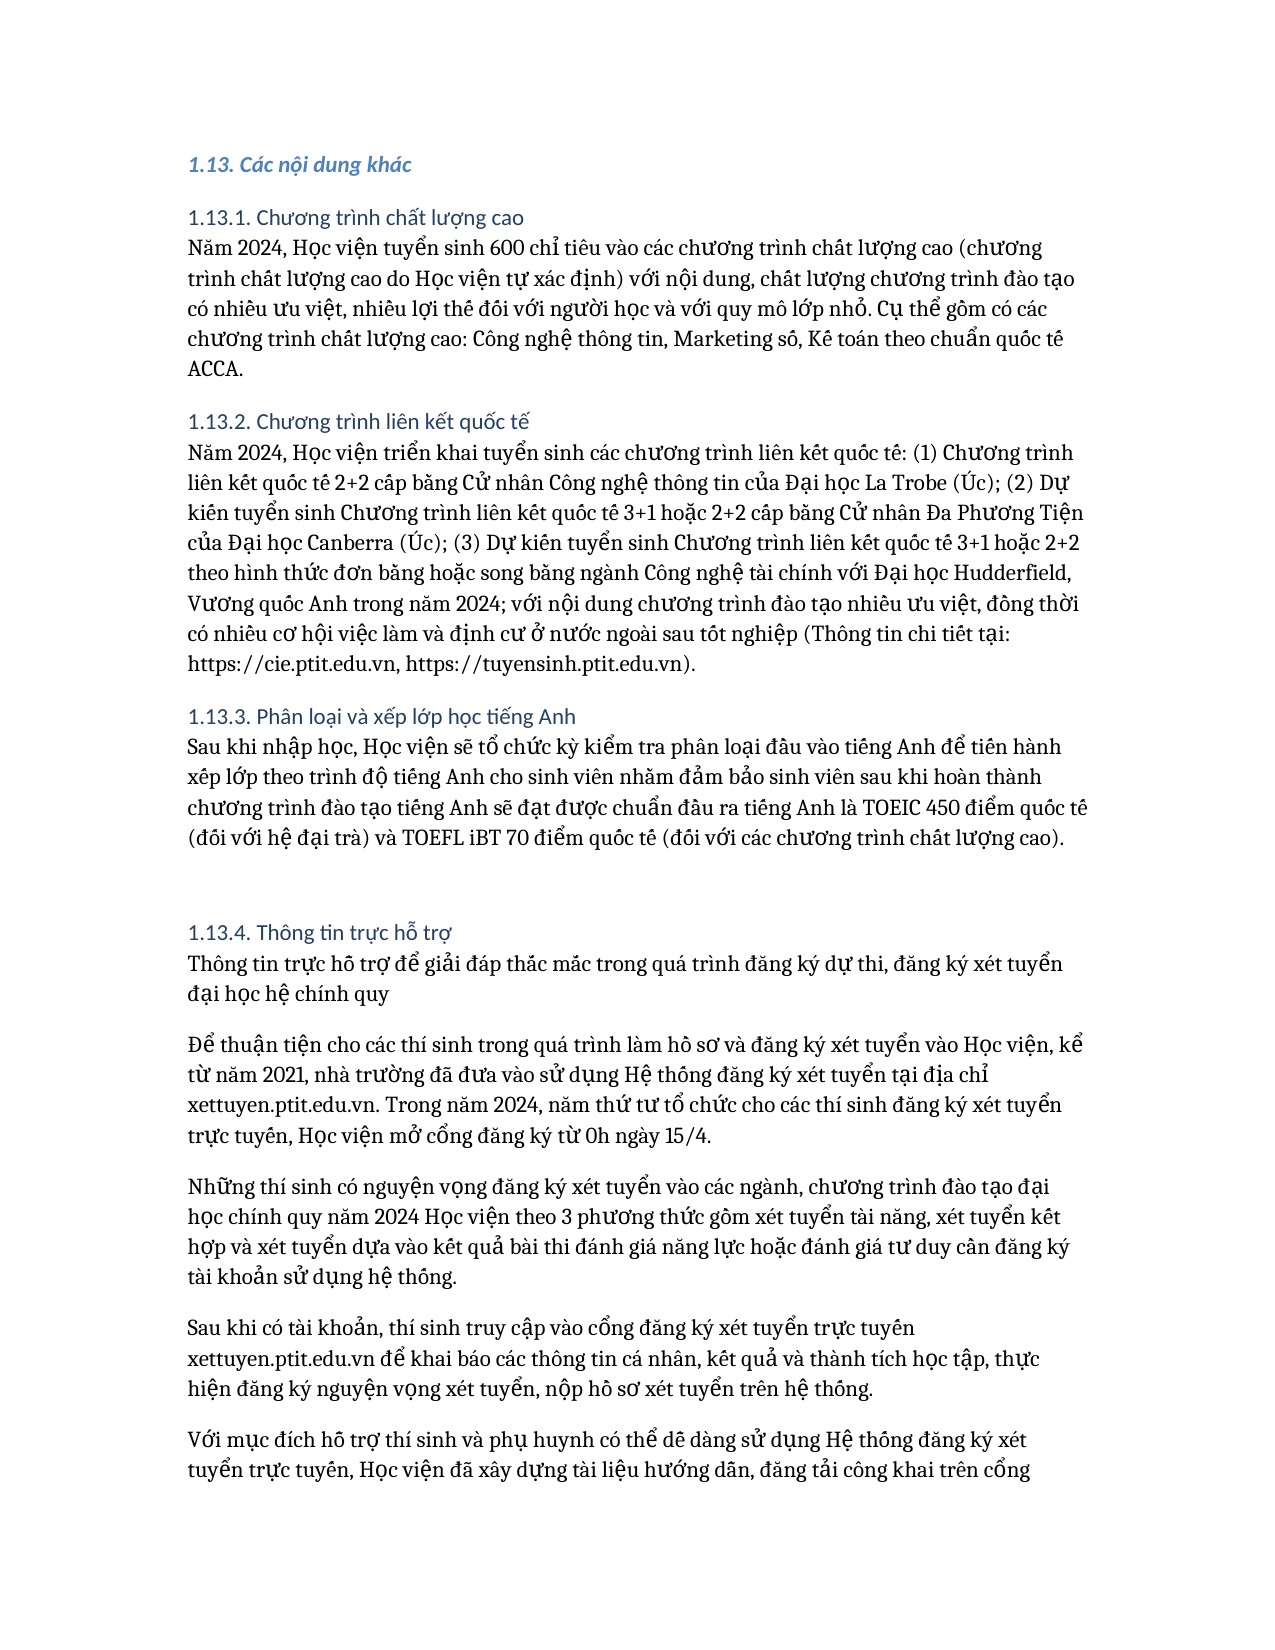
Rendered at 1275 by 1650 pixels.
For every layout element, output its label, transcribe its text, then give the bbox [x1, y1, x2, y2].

subtitle 1.13. Các nội dung khác [187, 150, 1087, 178]
text Năm 2024, Học viện triển khai tuyển sinh các chương trình liên kết quốc tế: (1) Chương trình liên kết quốc tế 2+2 cấp bằng Cử nhân Công nghệ thông tin của Đại học La Trobe (Úc); (2) Dự kiến tuyển sinh Chương trình liên kết quốc tế 3+1 hoặc 2+2 cấp bằng Cử nhân Đa Phương Tiện của Đại học Canberra (Úc); (3) Dự kiến tuyển sinh Chương trình liên kết quốc tế 3+1 hoặc 2+2 theo hình thức đơn bằng hoặc song bằng ngành Công nghệ tài chính với Đại học Hudderfield, Vương quốc Anh trong năm 2024; với nội dung chương trình đào tạo nhiều ưu việt, đồng thời có nhiều cơ hội việc làm và định cư ở nước ngoài sau tốt nghiệp (Thông tin chi tiết tại: https://cie.ptit.edu.vn, https://tuyensinh.ptit.edu.vn). [187, 439, 1087, 677]
text Để thuận tiện cho các thí sinh trong quá trình làm hồ sơ và đăng ký xét tuyển vào Học viện, kể từ năm 2021, nhà trường đã đưa vào sử dụng Hệ thống đăng ký xét tuyển tại địa chỉ xettuyen.ptit.edu.vn. Trong năm 2024, năm thứ tư tổ chức cho các thí sinh đăng ký xét tuyển trực tuyến, Học viện mở cổng đăng ký từ 0h ngày 15/4. [187, 1032, 1087, 1149]
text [187, 1427, 1087, 1483]
text Năm 2024, Học viện tuyển sinh 600 chỉ tiêu vào các chương trình chất lượng cao (chương trình chất lượng cao do Học viện tự xác định) với nội dung, chất lượng chương trình đào tạo có nhiều ưu việt, nhiều lợi thế đối với người học và với quy mô lớp nhỏ. Cụ thể gồm có các chương trình chất lượng cao: Công nghệ thông tin, Marketing số, Kế toán theo chuẩn quốc tế ACCA. [187, 235, 1087, 382]
subtitle 1.13.1. Chương trình chất lượng cao [187, 203, 1087, 231]
text Thông tin trực hỗ trợ để giải đáp thắc mắc trong quá trình đăng ký dự thi, đăng ký xét tuyển đại học hệ chính quy [187, 951, 1087, 1007]
subtitle 1.13.3. Phân loại và xếp lớp học tiếng Anh [187, 702, 1087, 730]
subtitle 1.13.4. Thông tin trực hỗ trợ [187, 918, 1087, 946]
text Sau khi nhập học, Học viện sẽ tổ chức kỳ kiểm tra phân loại đầu vào tiếng Anh để tiến hành xếp lớp theo trình độ tiếng Anh cho sinh viên nhằm đảm bảo sinh viên sau khi hoàn thành chương trình đào tạo tiếng Anh sẽ đạt được chuẩn đầu ra tiếng Anh là TOEIC 450 điểm quốc tế (đối với hệ đại trà) và TOEFL iBT 70 điểm quốc tế (đối với các chương trình chất lượng cao). [187, 734, 1087, 851]
subtitle 1.13.2. Chương trình liên kết quốc tế [187, 407, 1087, 435]
